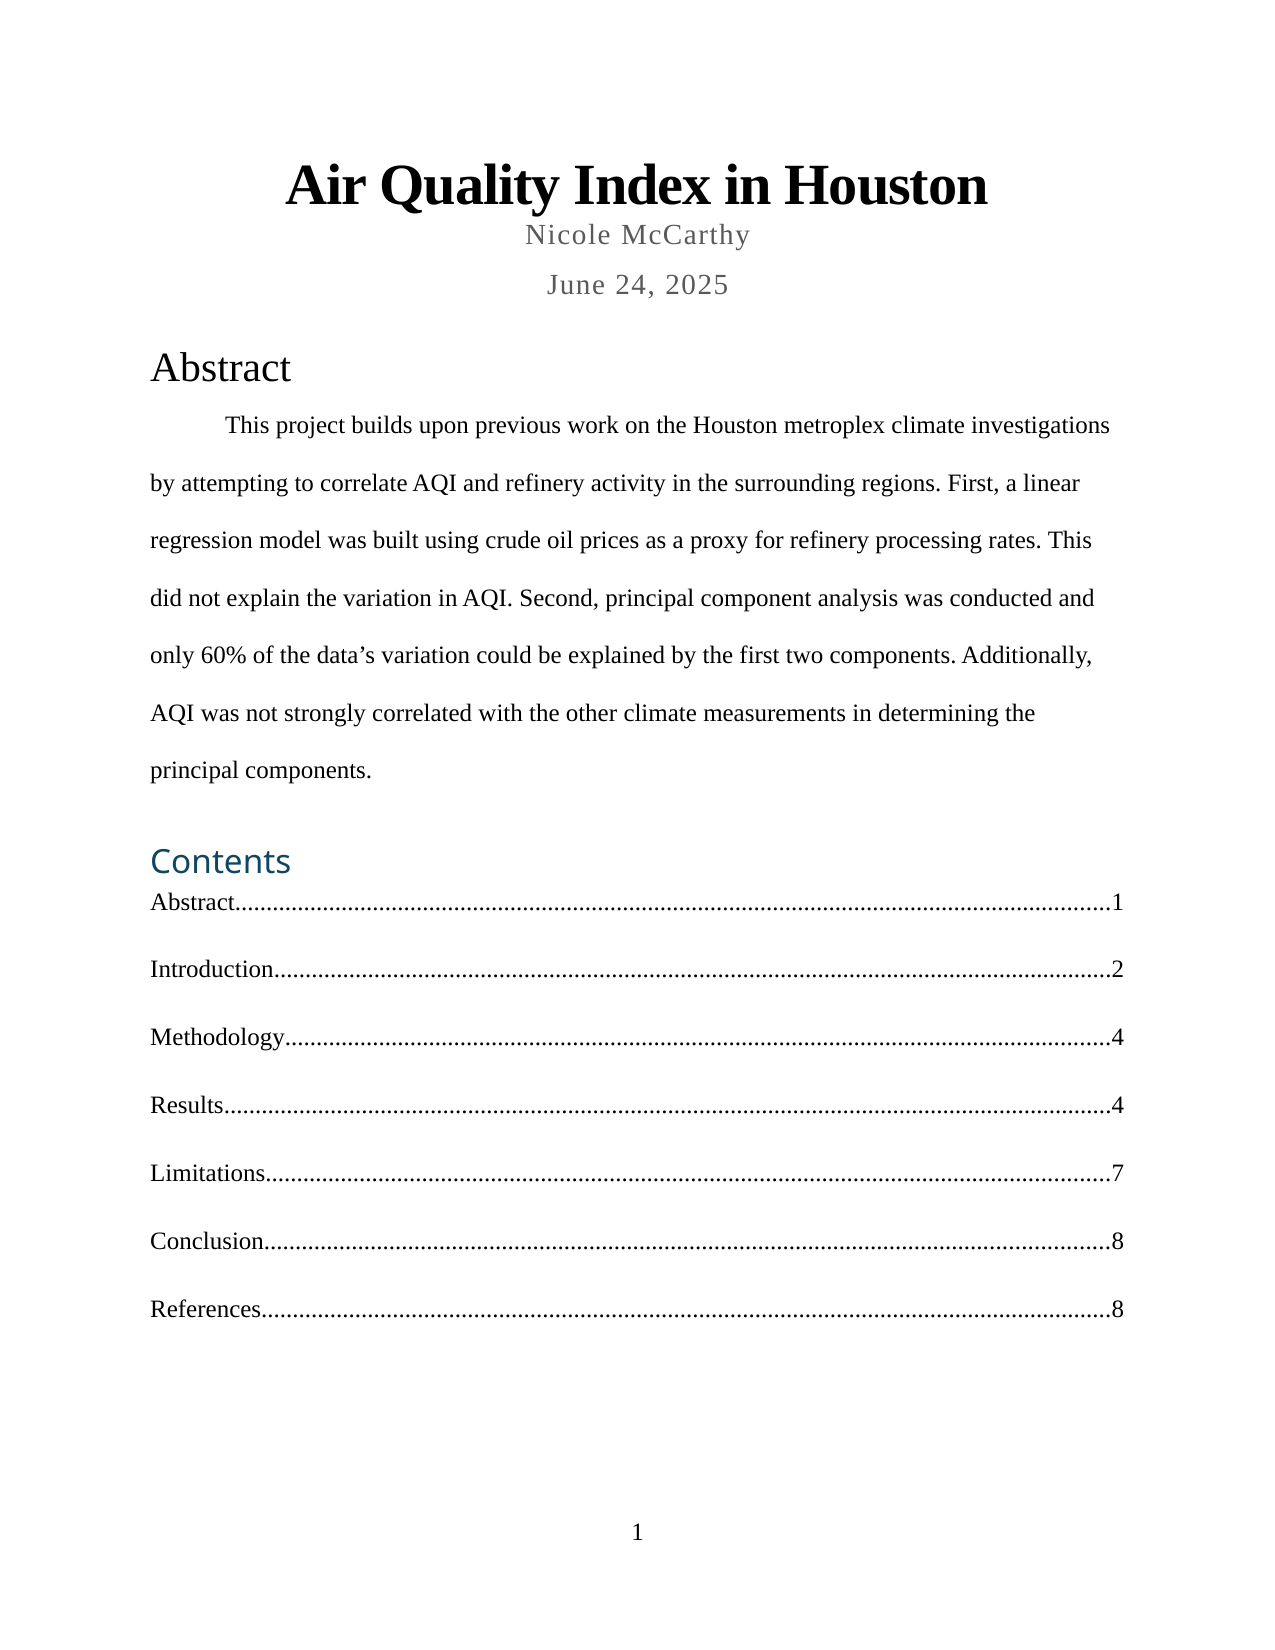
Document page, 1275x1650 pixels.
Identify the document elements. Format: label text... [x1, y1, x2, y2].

subtitle Nicole McCarthy [150, 217, 1125, 251]
subtitle June 24, 2025 [150, 267, 1125, 301]
title Air Quality Index in Houston [150, 150, 1125, 217]
text This project builds upon previous work on the Houston metroplex climate investigations by attempting to correlate AQI and refinery activity in the surrounding regions. First, a linear regression model was built using crude oil prices as a proxy for refinery processing rates. This did not explain the variation in AQI. Second, principal component analysis was conducted and only 60% of the data’s variation could be explained by the first two components. Additionally, AQI was not strongly correlated with the other climate measurements in determining the principal components. [150, 410, 1125, 784]
subtitle Abstract [150, 342, 1125, 390]
